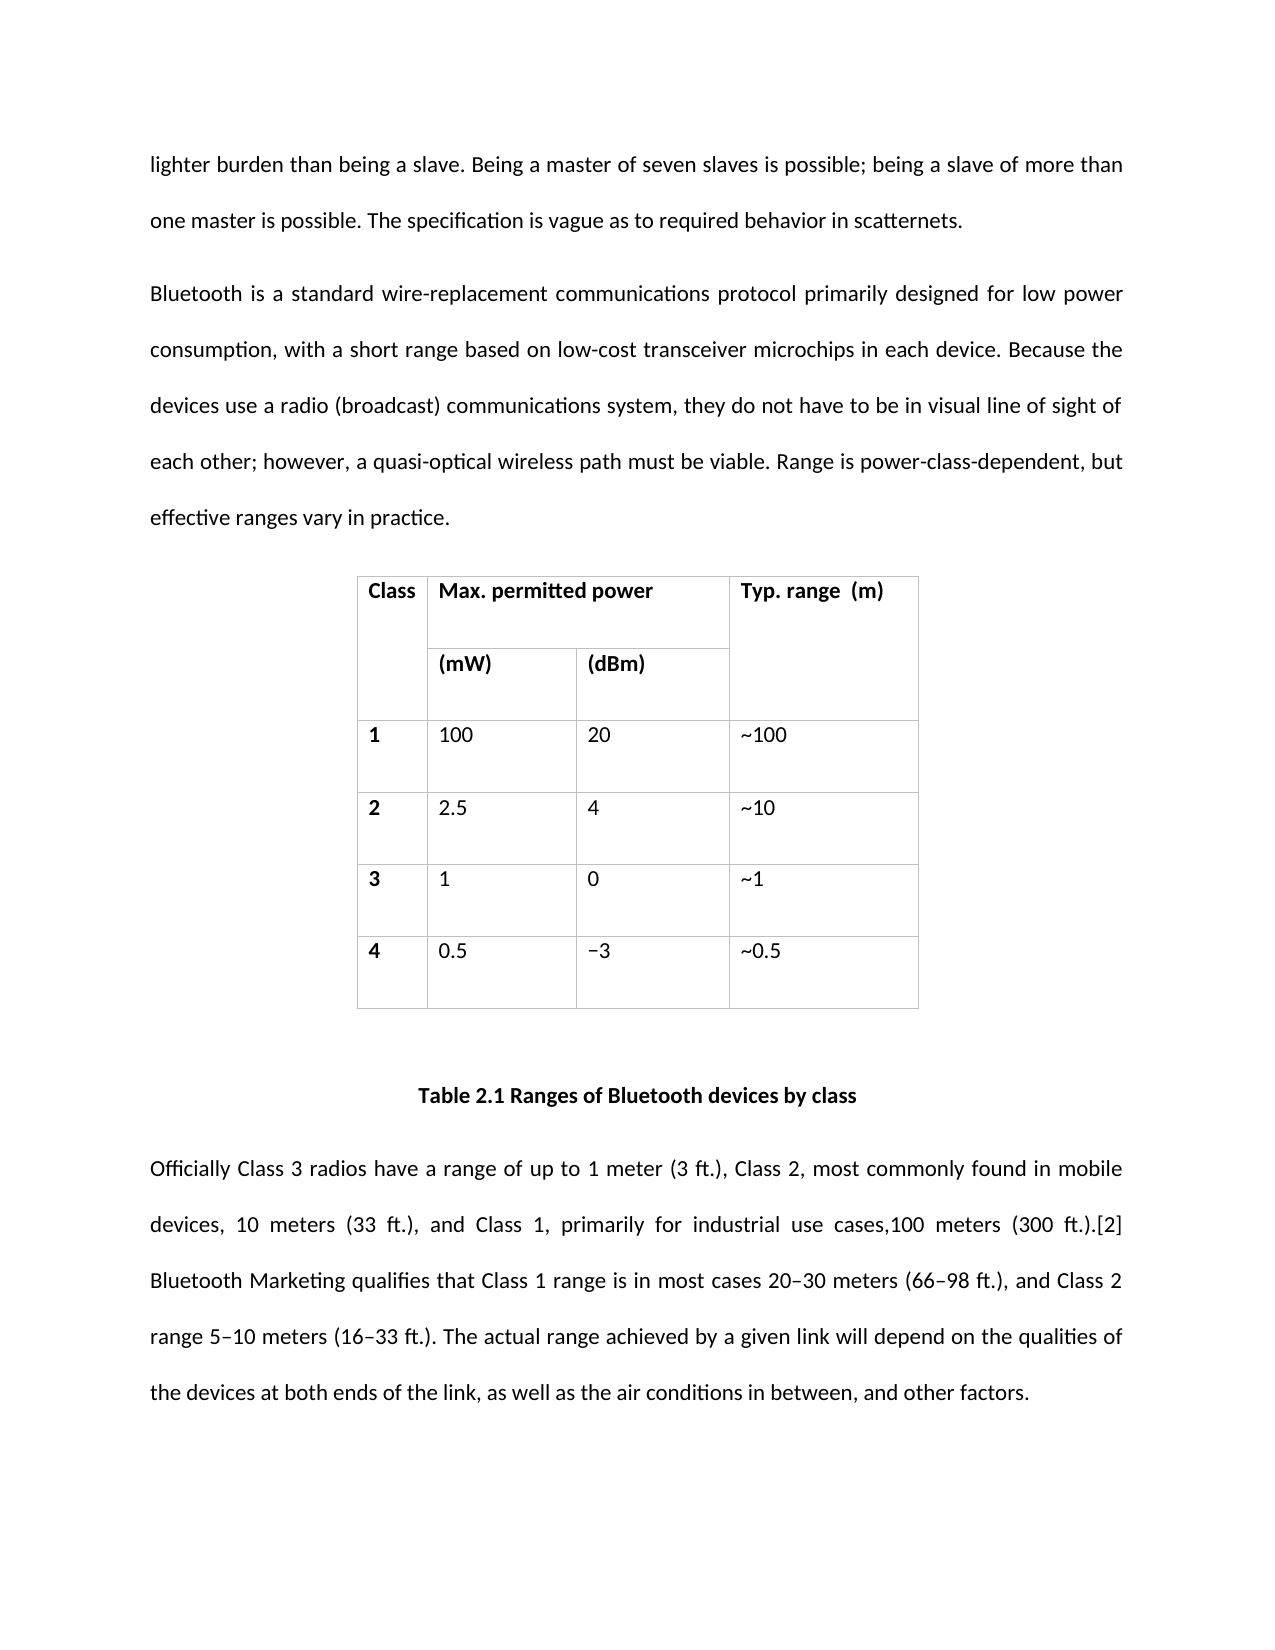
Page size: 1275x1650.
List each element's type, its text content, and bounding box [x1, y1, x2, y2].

table_cell 20 [577, 721, 729, 792]
table_header Typ. range (m) [730, 577, 918, 719]
table_cell ~10 [730, 793, 918, 863]
table_cell ~0.5 [730, 937, 918, 1007]
table_cell 2.5 [428, 793, 576, 863]
table_cell ~1 [730, 865, 918, 936]
table_cell 3 [358, 865, 427, 936]
text Bluetooth is a standard wire-replacement communications protocol primarily designed for low power consumption, with a short range based on low-cost transceiver microchips in each device. Because the devices use a radio (broadcast) communications system, they do not have to be in visual line of sight of each other; however, a quasi-optical wireless path must be viable. Range is power-class-dependent, but effective ranges vary in practice. [150, 279, 1125, 531]
text Officially Class 3 radios have a range of up to 1 meter (3 ft.), Class 2, most commonly found in mobile devices, 10 meters (33 ft.), and Class 1, primarily for industrial use cases,100 meters (300 ft.).[2] Bluetooth Marketing qualifies that Class 1 range is in most cases 20–30 meters (66–98 ft.), and Class 2 range 5–10 meters (16–33 ft.). The actual range achieved by a given link will depend on the qualities of the devices at both ends of the link, as well as the air conditions in between, and other factors. [150, 1154, 1125, 1406]
table_cell 1 [358, 721, 427, 792]
text Table 2.1 Ranges of Bluetooth devices by class [150, 1081, 1125, 1109]
table_cell −3 [577, 937, 729, 1007]
table_header Class [358, 577, 427, 719]
table_cell 4 [577, 793, 729, 863]
table_cell 2 [358, 793, 427, 863]
table_cell (dBm) [577, 649, 729, 719]
table_header Max. permitted power [428, 577, 729, 648]
table_cell 1 [428, 865, 576, 936]
table_cell 100 [428, 721, 576, 792]
table_cell 0.5 [428, 937, 576, 1007]
table_cell 4 [358, 937, 427, 1007]
table_cell 0 [577, 865, 729, 936]
table_cell (mW) [428, 649, 576, 719]
table_cell ~100 [730, 721, 918, 792]
